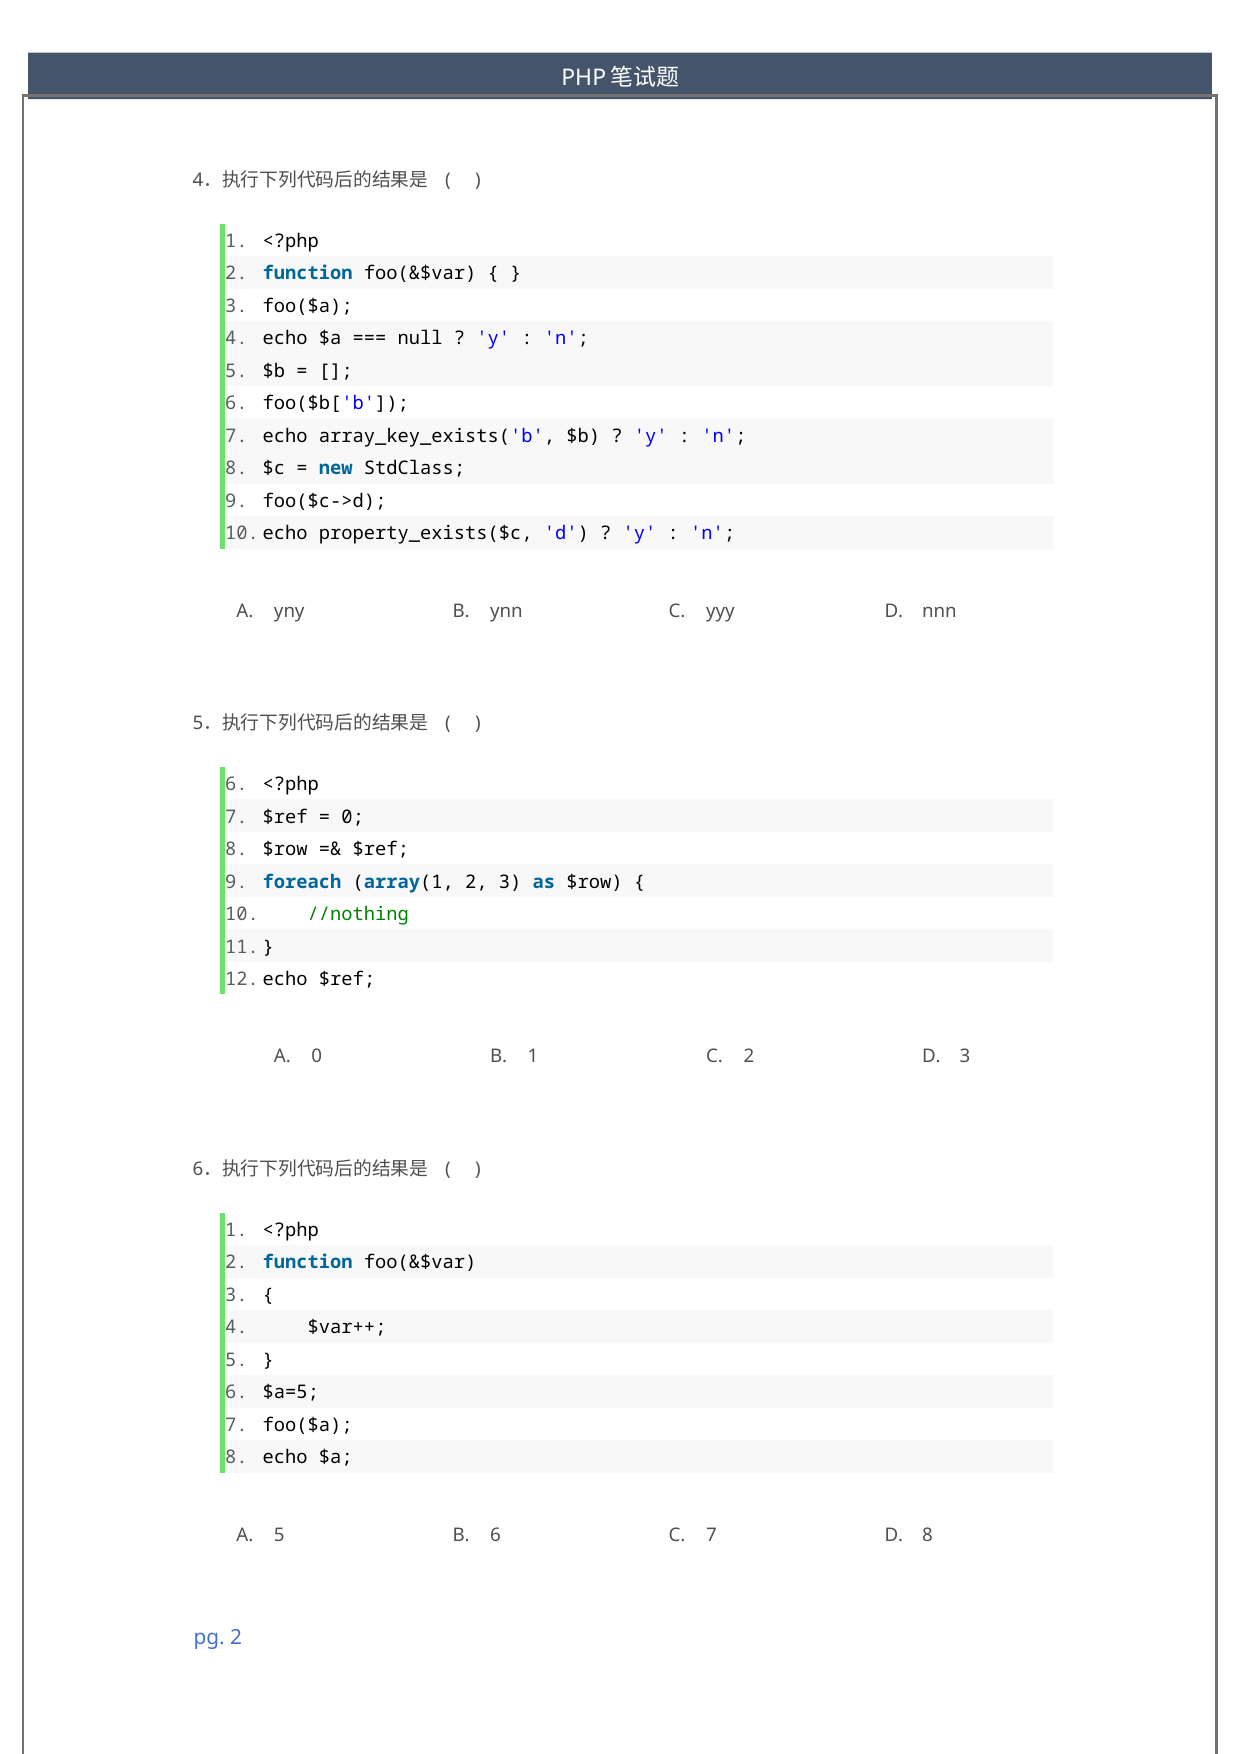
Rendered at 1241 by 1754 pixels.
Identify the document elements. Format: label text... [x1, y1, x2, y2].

table_header nnn [836, 578, 1052, 642]
list } [225, 929, 1053, 962]
list echo array_key_exists('b', $b) ? 'y' : 'n'; [225, 419, 1053, 451]
list } [225, 1343, 1053, 1375]
text 5．执行下列代码后的结果是 ( ) [187, 705, 1053, 738]
list function foo(&$var) { } [225, 256, 1053, 289]
list $c = new StdClass; [225, 451, 1053, 484]
list <?php [225, 1213, 1053, 1245]
list { [225, 1278, 1053, 1310]
list foreach (array(1, 2, 3) as $row) { [225, 864, 1053, 897]
list foo($a); [225, 1408, 1053, 1440]
list foo($c->d); [225, 484, 1053, 516]
table_header 2 [620, 1024, 836, 1087]
table_header 6 [404, 1502, 619, 1566]
list $ref = 0; [225, 799, 1053, 832]
list echo $ref; [225, 962, 1053, 994]
table_header 7 [620, 1502, 836, 1566]
text 6．执行下列代码后的结果是 ( ) [187, 1151, 1053, 1184]
list foo($a); [225, 289, 1053, 321]
table_header 8 [836, 1502, 1052, 1566]
list //nothing [225, 897, 1053, 929]
list $a=5; [225, 1375, 1053, 1408]
list echo $a; [225, 1440, 1053, 1473]
list <?php [225, 224, 1053, 256]
list $var++; [225, 1310, 1053, 1343]
list $row =& $ref; [225, 832, 1053, 864]
table_header ynn [404, 578, 619, 642]
list $b = []; [225, 354, 1053, 386]
table_header 3 [836, 1024, 1052, 1087]
table_header yny [188, 578, 403, 642]
list echo $a === null ? 'y' : 'n'; [225, 321, 1053, 354]
table_header 1 [404, 1024, 619, 1087]
list <?php [225, 767, 1053, 799]
table_header 5 [188, 1502, 403, 1566]
list echo property_exists($c, 'd') ? 'y' : 'n'; [225, 516, 1053, 549]
table_header 0 [188, 1024, 403, 1087]
table_header yyy [620, 578, 836, 642]
list function foo(&$var) [225, 1245, 1053, 1278]
text 4．执行下列代码后的结果是 ( ) [187, 162, 1053, 194]
list foo($b['b']); [225, 386, 1053, 419]
